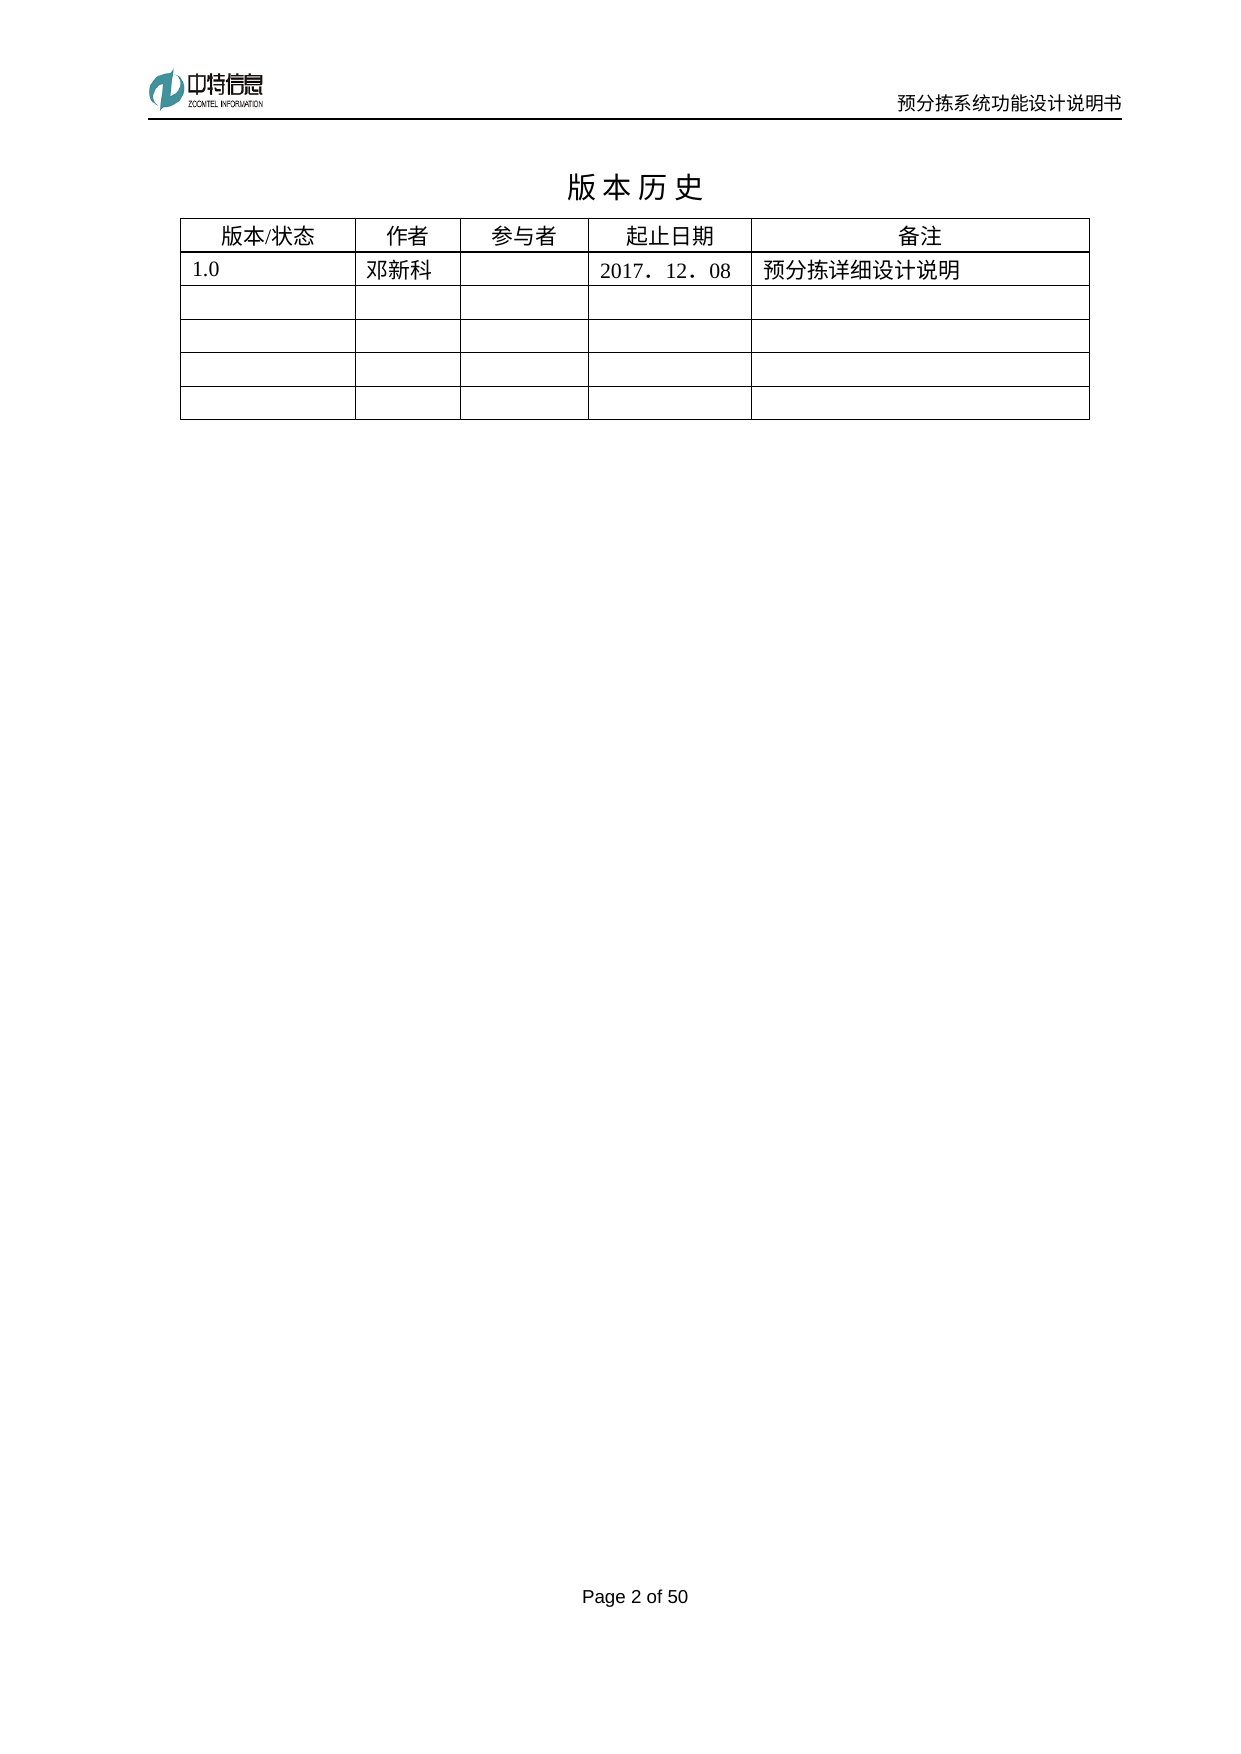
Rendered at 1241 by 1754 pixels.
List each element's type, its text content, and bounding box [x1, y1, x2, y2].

table_cell [181, 286, 355, 318]
text 版 本 历 史 [148, 153, 1122, 218]
table_cell 2017．12．08 [589, 253, 751, 285]
table_cell [589, 286, 751, 318]
table_cell [752, 286, 1089, 318]
table_cell [356, 353, 460, 386]
table_cell [589, 387, 751, 419]
table_header 备注 [752, 219, 1089, 251]
table_cell [356, 387, 460, 419]
picture [146, 67, 266, 111]
table_cell [356, 286, 460, 318]
table_cell [461, 320, 588, 352]
table_cell [461, 253, 588, 285]
table_cell [181, 387, 355, 419]
table_cell [356, 320, 460, 352]
table_cell [589, 320, 751, 352]
table_cell [752, 353, 1089, 386]
table_cell [461, 387, 588, 419]
table_header 作者 [356, 219, 460, 251]
table_header 版本/状态 [181, 219, 355, 251]
table_cell [181, 353, 355, 386]
table_cell [752, 320, 1089, 352]
table_cell 1.0 [181, 253, 355, 285]
table_cell [589, 353, 751, 386]
table_cell [461, 353, 588, 386]
table_header 参与者 [461, 219, 588, 251]
table_cell 预分拣详细设计说明 [752, 253, 1089, 285]
table_header 起止日期 [589, 219, 751, 251]
table_cell [461, 286, 588, 318]
table_cell 邓新科 [356, 253, 460, 285]
table_cell [181, 320, 355, 352]
table_cell [752, 387, 1089, 419]
